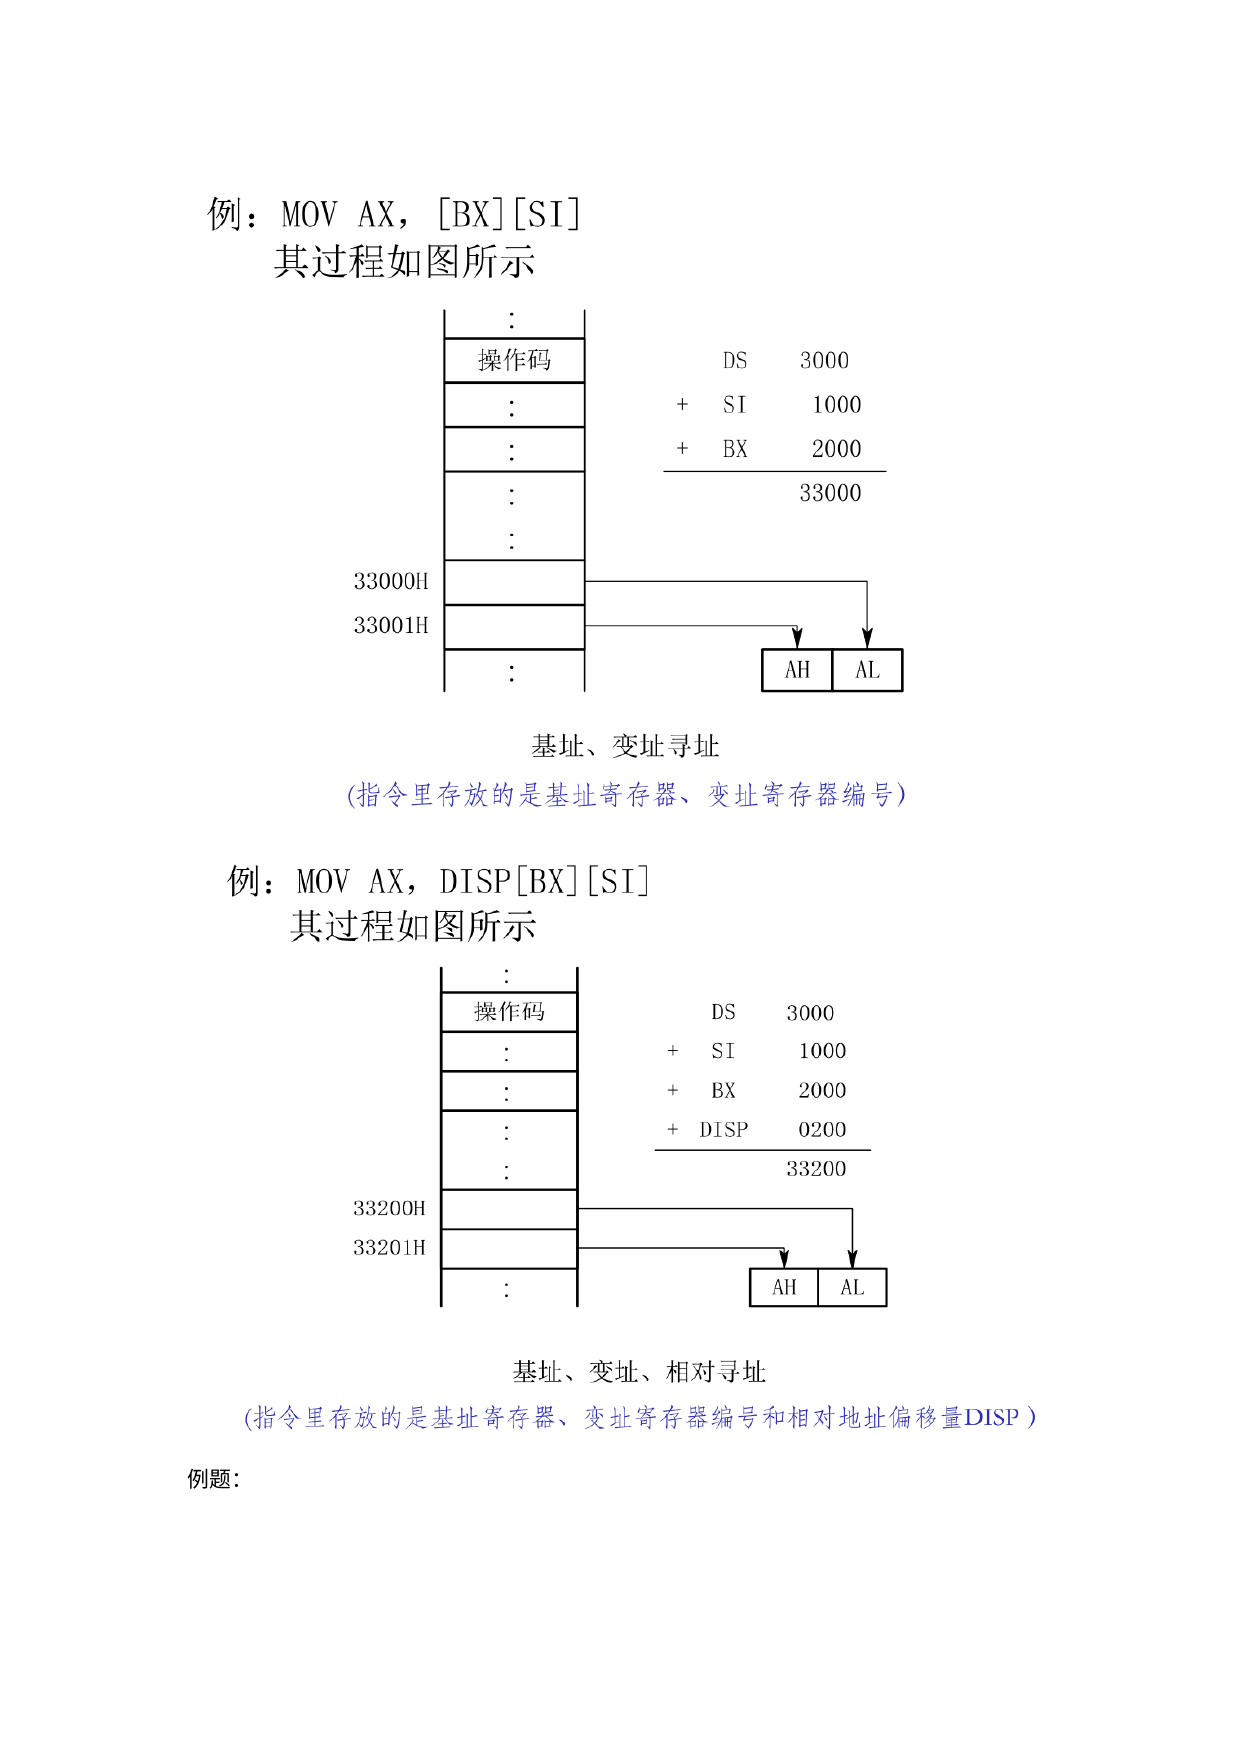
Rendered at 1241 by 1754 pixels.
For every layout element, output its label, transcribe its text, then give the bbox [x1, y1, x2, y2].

text 例题： [187, 1462, 1053, 1494]
picture [187, 162, 1053, 819]
picture [187, 844, 1053, 1449]
